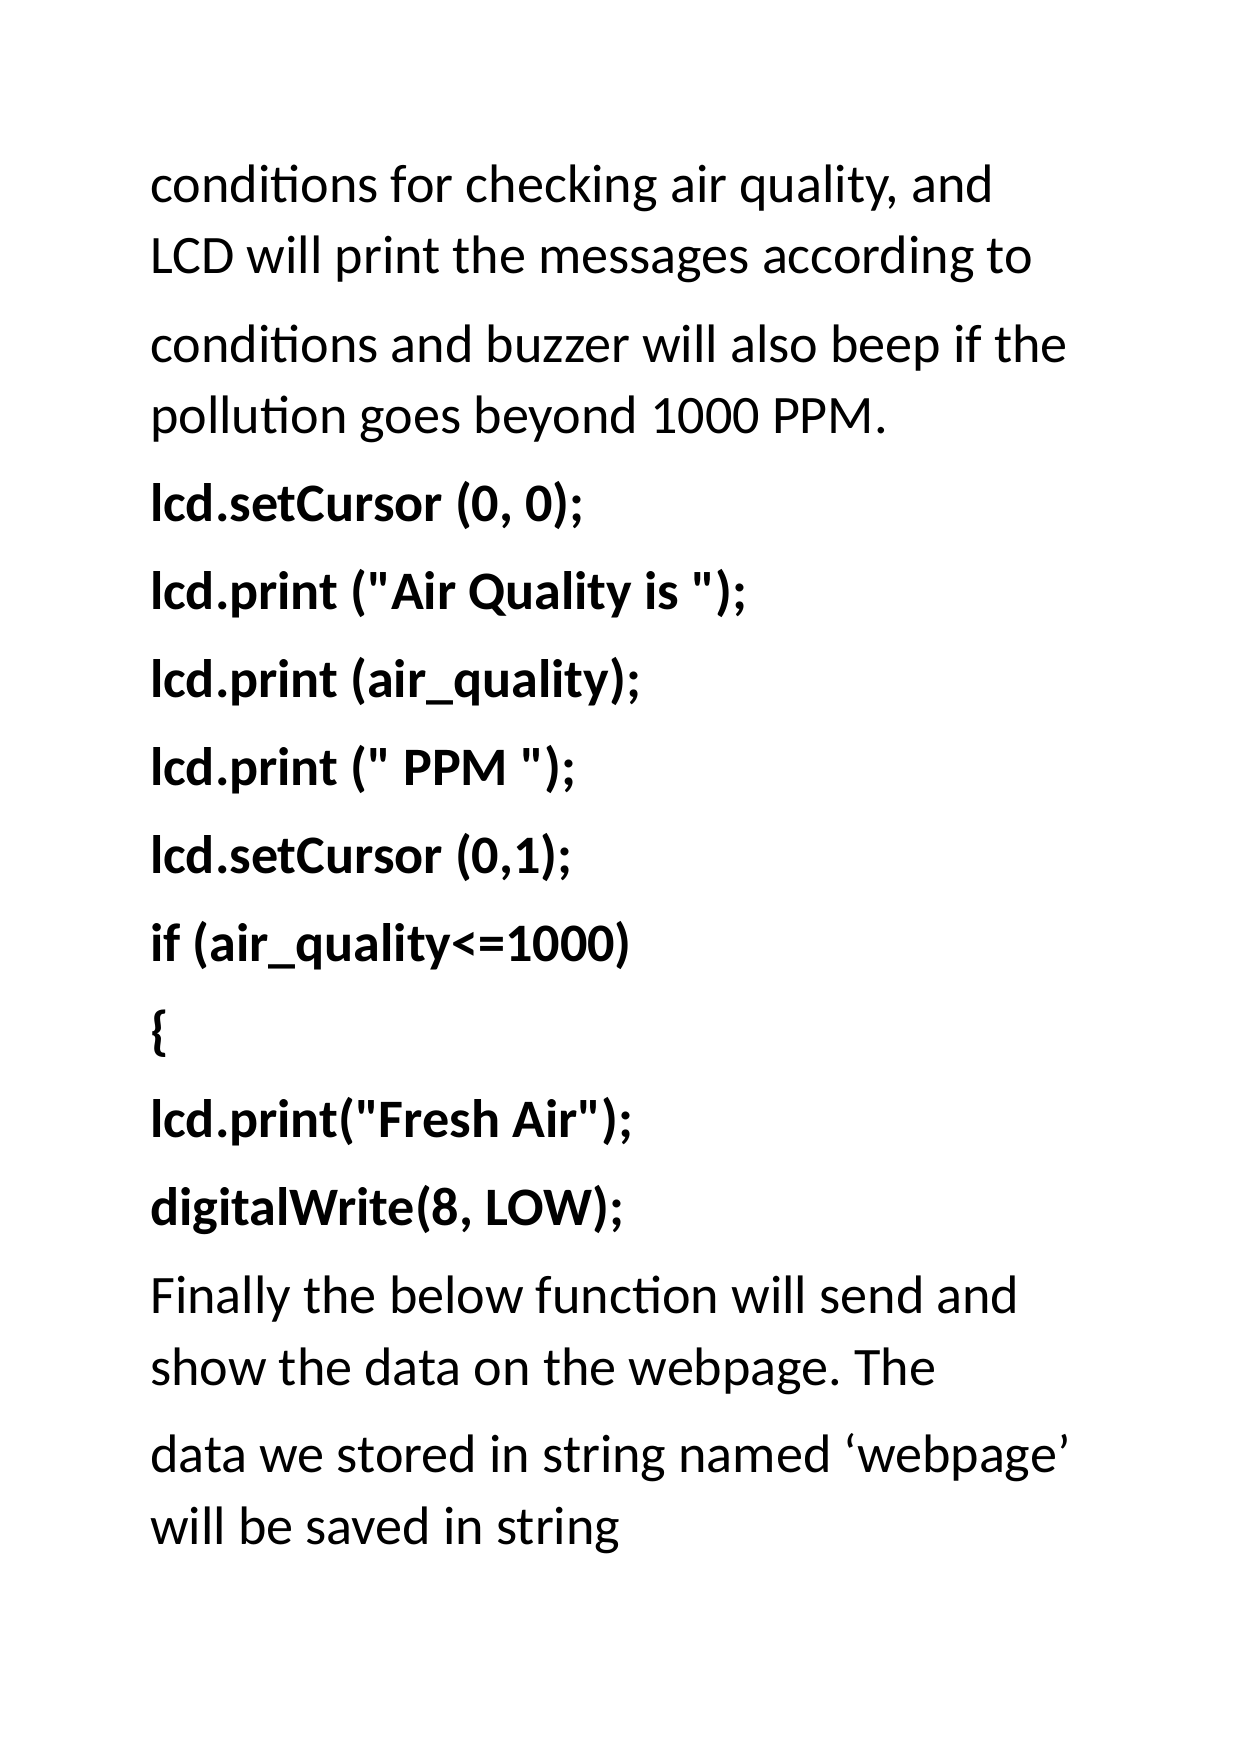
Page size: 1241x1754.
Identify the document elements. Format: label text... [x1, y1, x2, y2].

text { [150, 997, 1090, 1063]
text data we stored in string named ‘webpage’ will be saved in string [150, 1420, 1090, 1558]
text conditions and buzzer will also beep if the pollution goes beyond 1000 PPM. [150, 309, 1090, 447]
text lcd.print ("Air Quality is "); [150, 557, 1090, 623]
text lcd.setCursor (0, 0); [150, 469, 1090, 535]
text lcd.print (air_quality); [150, 645, 1090, 711]
text lcd.print (" PPM "); [150, 733, 1090, 799]
text lcd.setCursor (0,1); [150, 821, 1090, 887]
text digitalWrite(8, LOW); [150, 1173, 1090, 1239]
text Finally the below function will send and show the data on the webpage. The [150, 1261, 1090, 1398]
text if (air_quality<=1000) [150, 909, 1090, 975]
text lcd.print("Fresh Air"); [150, 1085, 1090, 1151]
text conditions for checking air quality, and LCD will print the messages according to [150, 150, 1090, 287]
